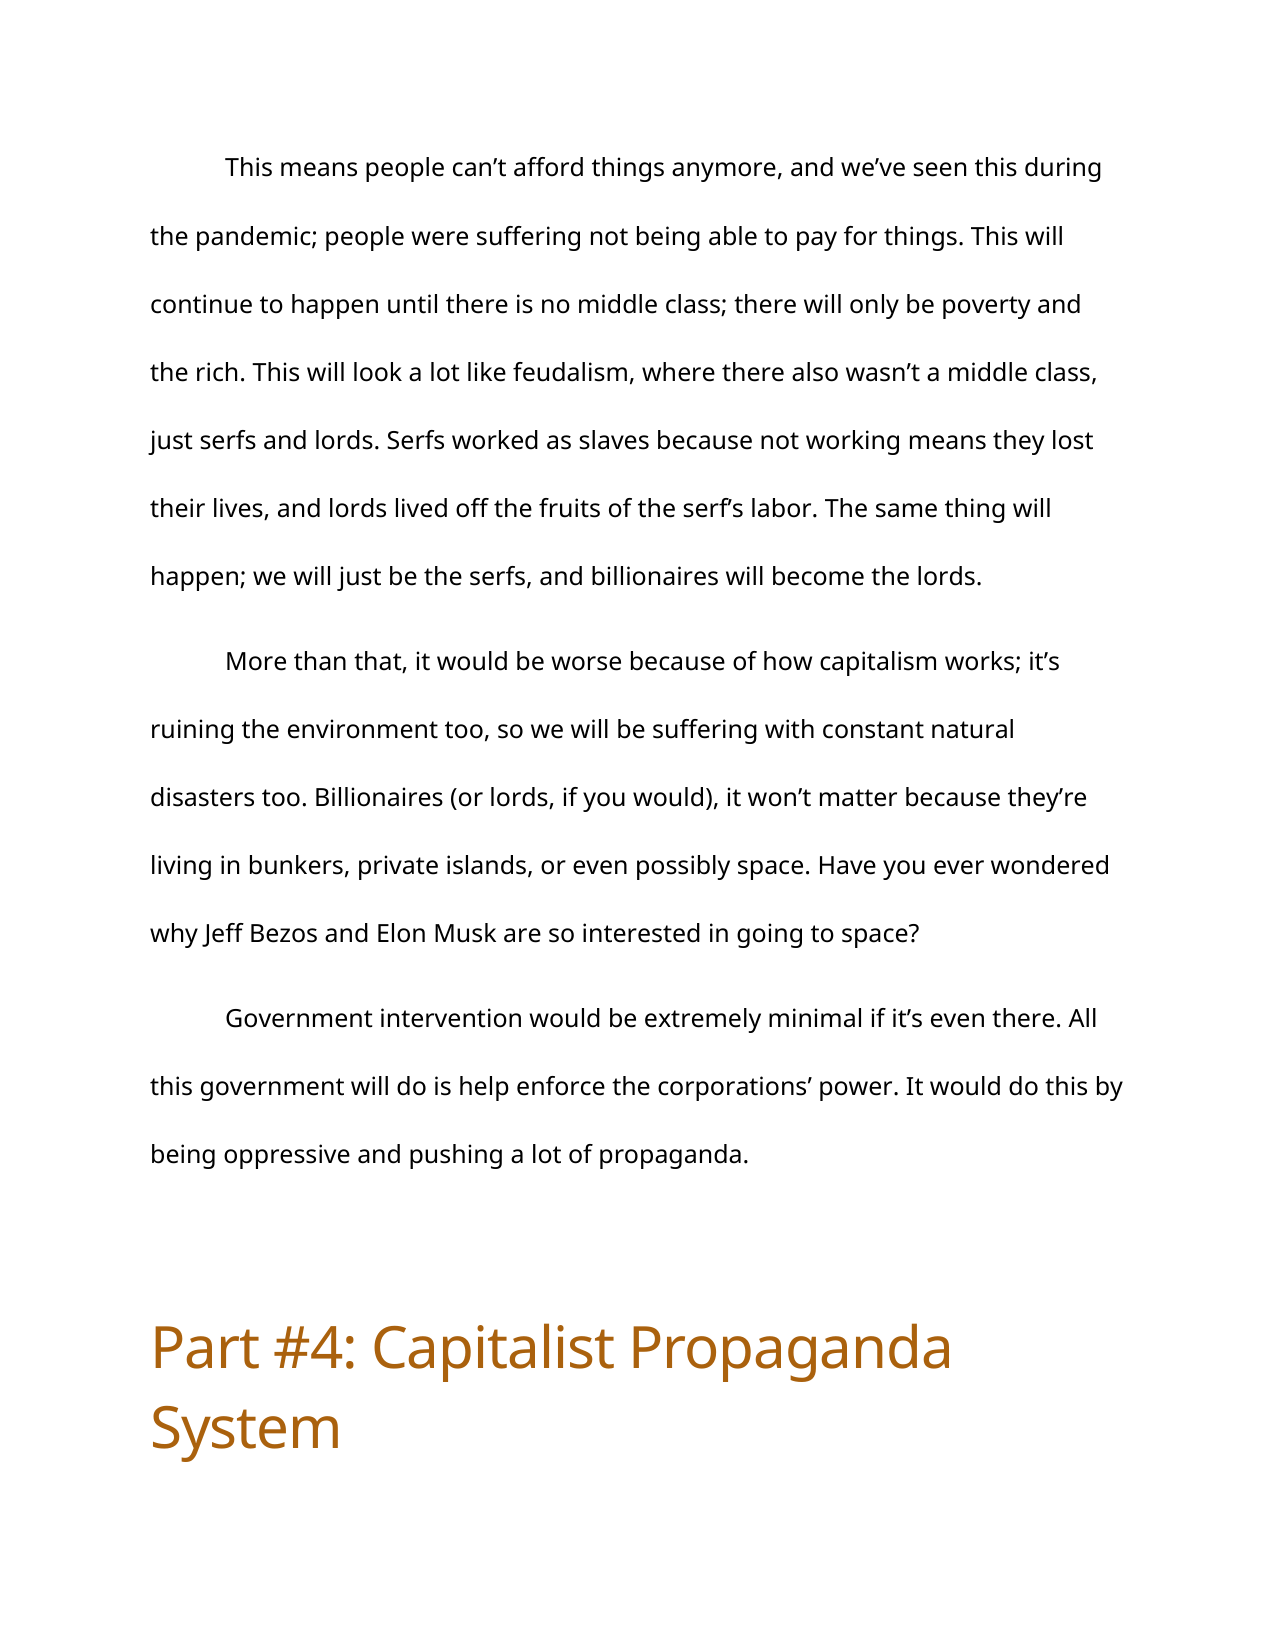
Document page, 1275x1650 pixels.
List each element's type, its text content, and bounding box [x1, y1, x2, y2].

text More than that, it would be worse because of how capitalism works; it’s ruining the environment too, so we will be suffering with constant natural disasters too. Billionaires (or lords, if you would), it won’t matter because they’re living in bunkers, private islands, or even possibly space. Have you ever wondered why Jeff Bezos and Elon Musk are so interested in going to space? [150, 643, 1125, 950]
text Government intervention would be extremely minimal if it’s even there. All this government will do is help enforce the corporations’ power. It would do this by being oppressive and pushing a lot of propaganda. [150, 1001, 1125, 1171]
title Part #4: Capitalist Propaganda System [150, 1222, 1125, 1465]
text This means people can’t afford things anymore, and we’ve seen this during the pandemic; people were suffering not being able to pay for things. This will continue to happen until there is no middle class; there will only be poverty and the rich. This will look a lot like feudalism, where there also wasn’t a middle class, just serfs and lords. Serfs worked as slaves because not working means they lost their lives, and lords lived off the fruits of the serf’s labor. The same thing will happen; we will just be the serfs, and billionaires will become the lords. [150, 150, 1125, 593]
